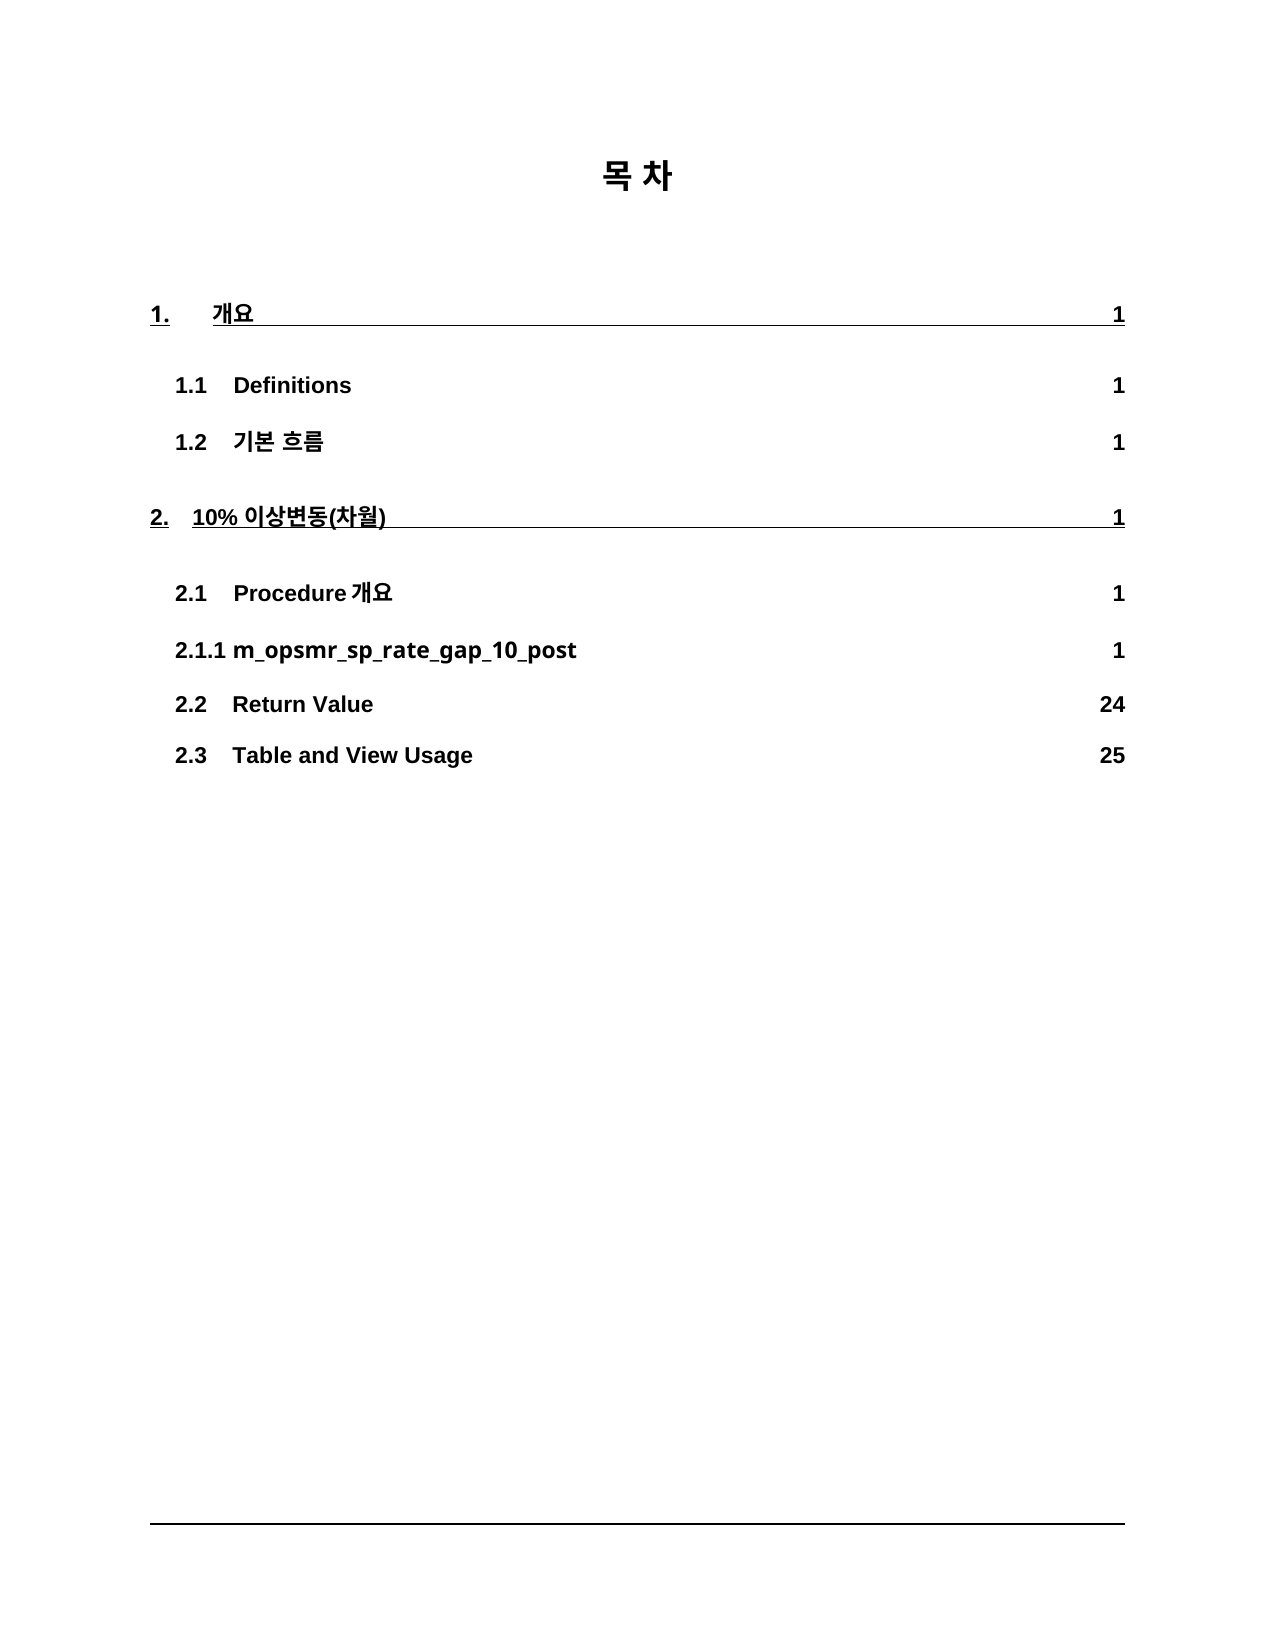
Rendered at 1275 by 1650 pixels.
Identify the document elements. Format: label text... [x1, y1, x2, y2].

text 2.2 Return Value 24 [175, 691, 1125, 717]
text 2.1 Procedure개요 1 [175, 575, 1125, 608]
text 1.2 기본 흐름 1 [175, 423, 1125, 457]
text 1.1 Definitions 1 [175, 372, 1125, 398]
text 2.1.1 m_opsmr_sp_rate_gap_10_post 1 [175, 634, 1125, 665]
text 2.3 Table and View Usage 25 [175, 742, 1125, 768]
title 목 차 [150, 150, 1125, 198]
text 2. 10% 이상변동(차월) 1 [150, 499, 1125, 532]
text 1. 개요 1 [150, 296, 1125, 330]
